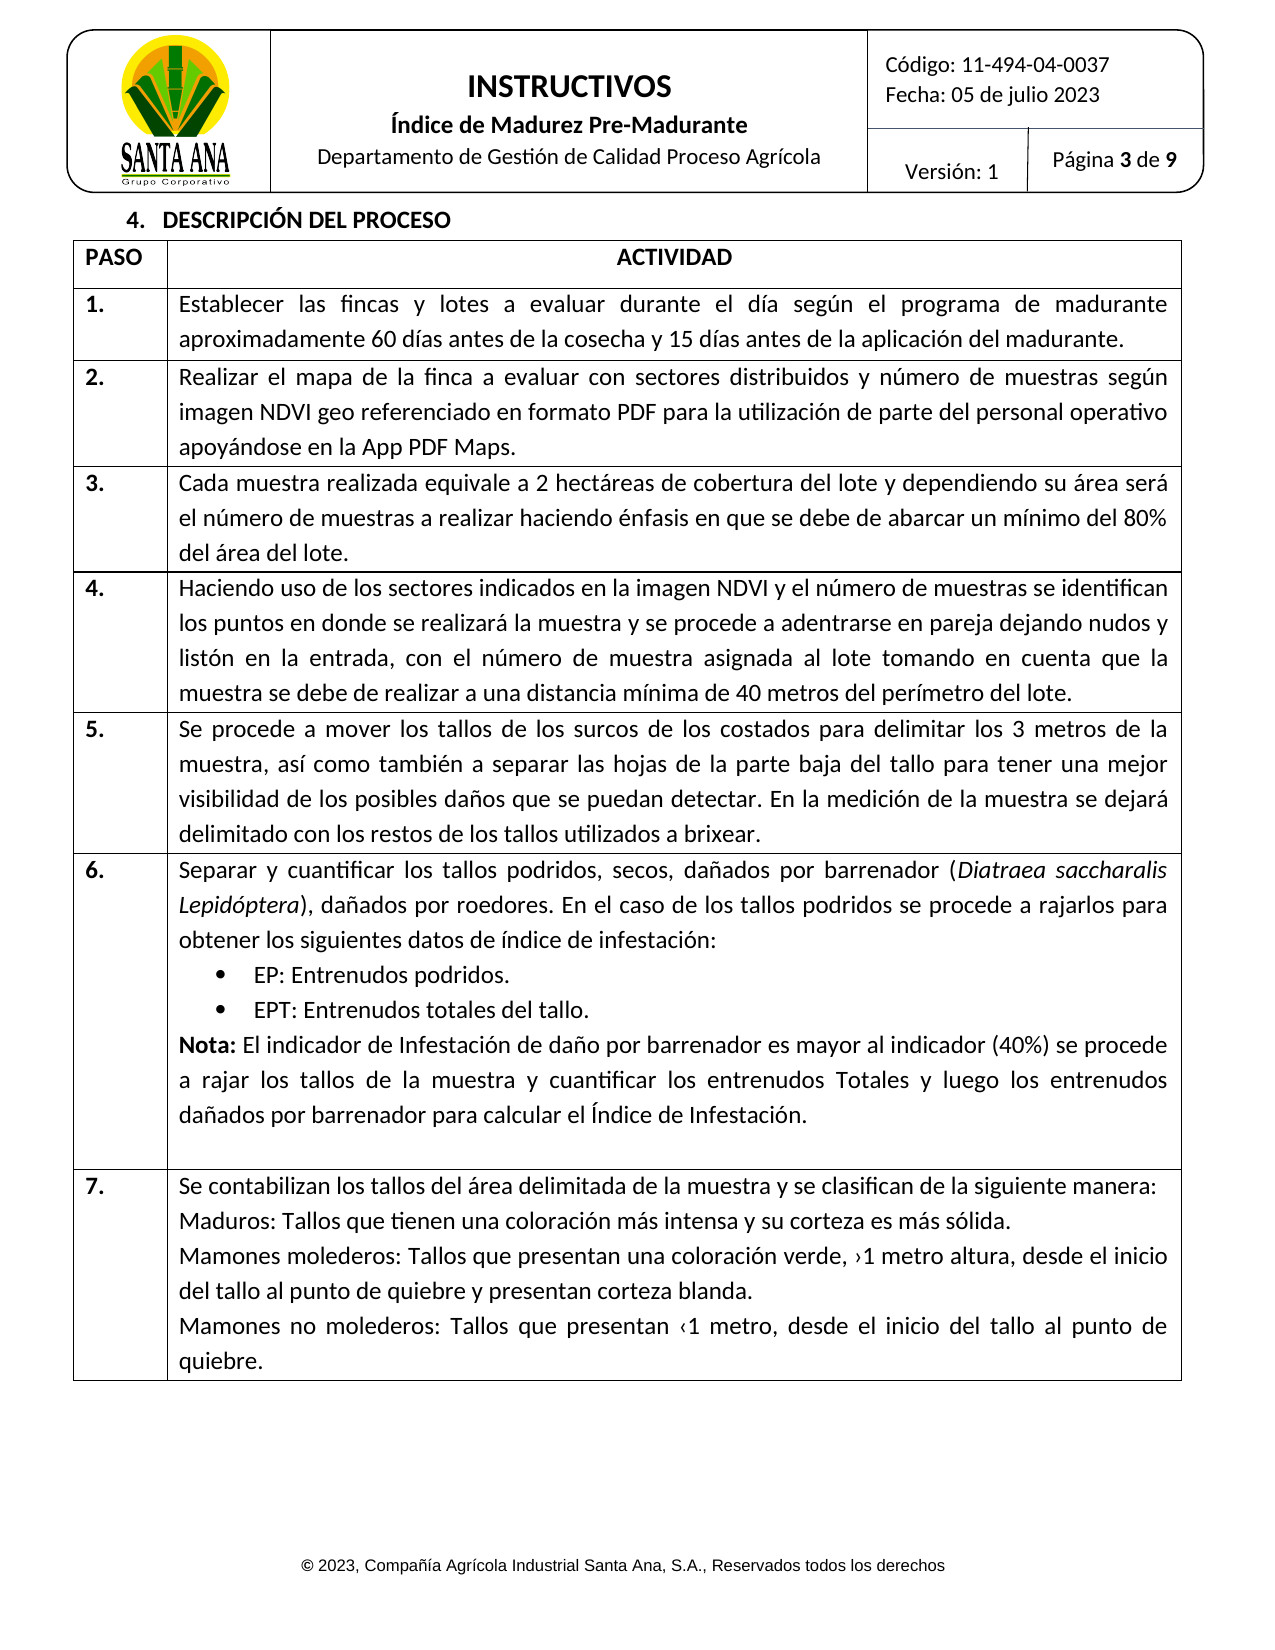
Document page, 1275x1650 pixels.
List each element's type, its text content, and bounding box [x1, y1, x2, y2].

picture [106, 28, 245, 205]
table_cell Establecer las fincas y lotes a evaluar durante el día según el programa de madurante aproximadamente 60 días antes de la cosecha y 15 días antes de la aplicación del madurante. [168, 289, 1181, 360]
table_cell 1. [74, 289, 167, 360]
table_cell Haciendo uso de los sectores indicados en la imagen NDVI y el número de muestras se identifican los puntos en donde se realizará la muestra y se procede a adentrarse en pareja dejando nudos y listón en la entrada, con el número de muestra asignada al lote tomando en cuenta que la muestra se debe de realizar a una distancia mínima de 40 metros del perímetro del lote. [168, 573, 1181, 712]
table_cell 2. [74, 361, 167, 466]
table_cell 6. [74, 854, 167, 1169]
table_cell Se procede a mover los tallos de los surcos de los costados para delimitar los 3 metros de la muestra, así como también a separar las hojas de la parte baja del tallo para tener una mejor visibilidad de los posibles daños que se puedan detectar. En la medición de la muestra se dejará delimitado con los restos de los tallos utilizados a brixear. [168, 713, 1181, 853]
table_cell Se contabilizan los tallos del área delimitada de la muestra y se clasifican de la siguiente manera: Maduros: Tallos que tienen una coloración más intensa y su corteza es más sólida. Mamones molederos: Tallos que presentan una coloración verde, ›1 metro altura, desde el inicio del tallo al punto de quiebre y presentan corteza blanda. Mamones no molederos: Tallos que presentan ‹1 metro, desde el inicio del tallo al punto de quiebre. [168, 1170, 1181, 1380]
table_cell Realizar el mapa de la finca a evaluar con sectores distribuidos y número de muestras según imagen NDVI geo referenciado en formato PDF para la utilización de parte del personal operativo apoyándose en la App PDF Maps. [168, 361, 1181, 466]
table_header PASO [74, 241, 167, 288]
table_cell 5. [74, 713, 167, 853]
table_cell 7. [74, 1170, 167, 1380]
table_cell Cada muestra realizada equivale a 2 hectáreas de cobertura del lote y dependiendo su área será el número de muestras a realizar haciendo énfasis en que se debe de abarcar un mínimo del 80% del área del lote. [168, 467, 1181, 571]
table_cell 4. [74, 573, 167, 712]
table_cell Separar y cuantificar los tallos podridos, secos, dañados por barrenador (Diatraea saccharalis Lepidóptera), dañados por roedores. En el caso de los tallos podridos se procede a rajarlos para obtener los siguientes datos de índice de infestación: EP: Entrenudos podridos. EPT: Entrenudos totales del tallo. Nota: El indicador de Infestación de daño por barrenador es mayor al indicador (40%) se procede a rajar los tallos de la muestra y cuantificar los entrenudos Totales y luego los entrenudos dañados por barrenador para calcular el Índice de Infestación. [168, 854, 1181, 1169]
table_cell 3. [74, 467, 167, 571]
subtitle Descripción del proceso [118, 205, 1098, 235]
table_header ACTIVIDAD [168, 241, 1181, 288]
